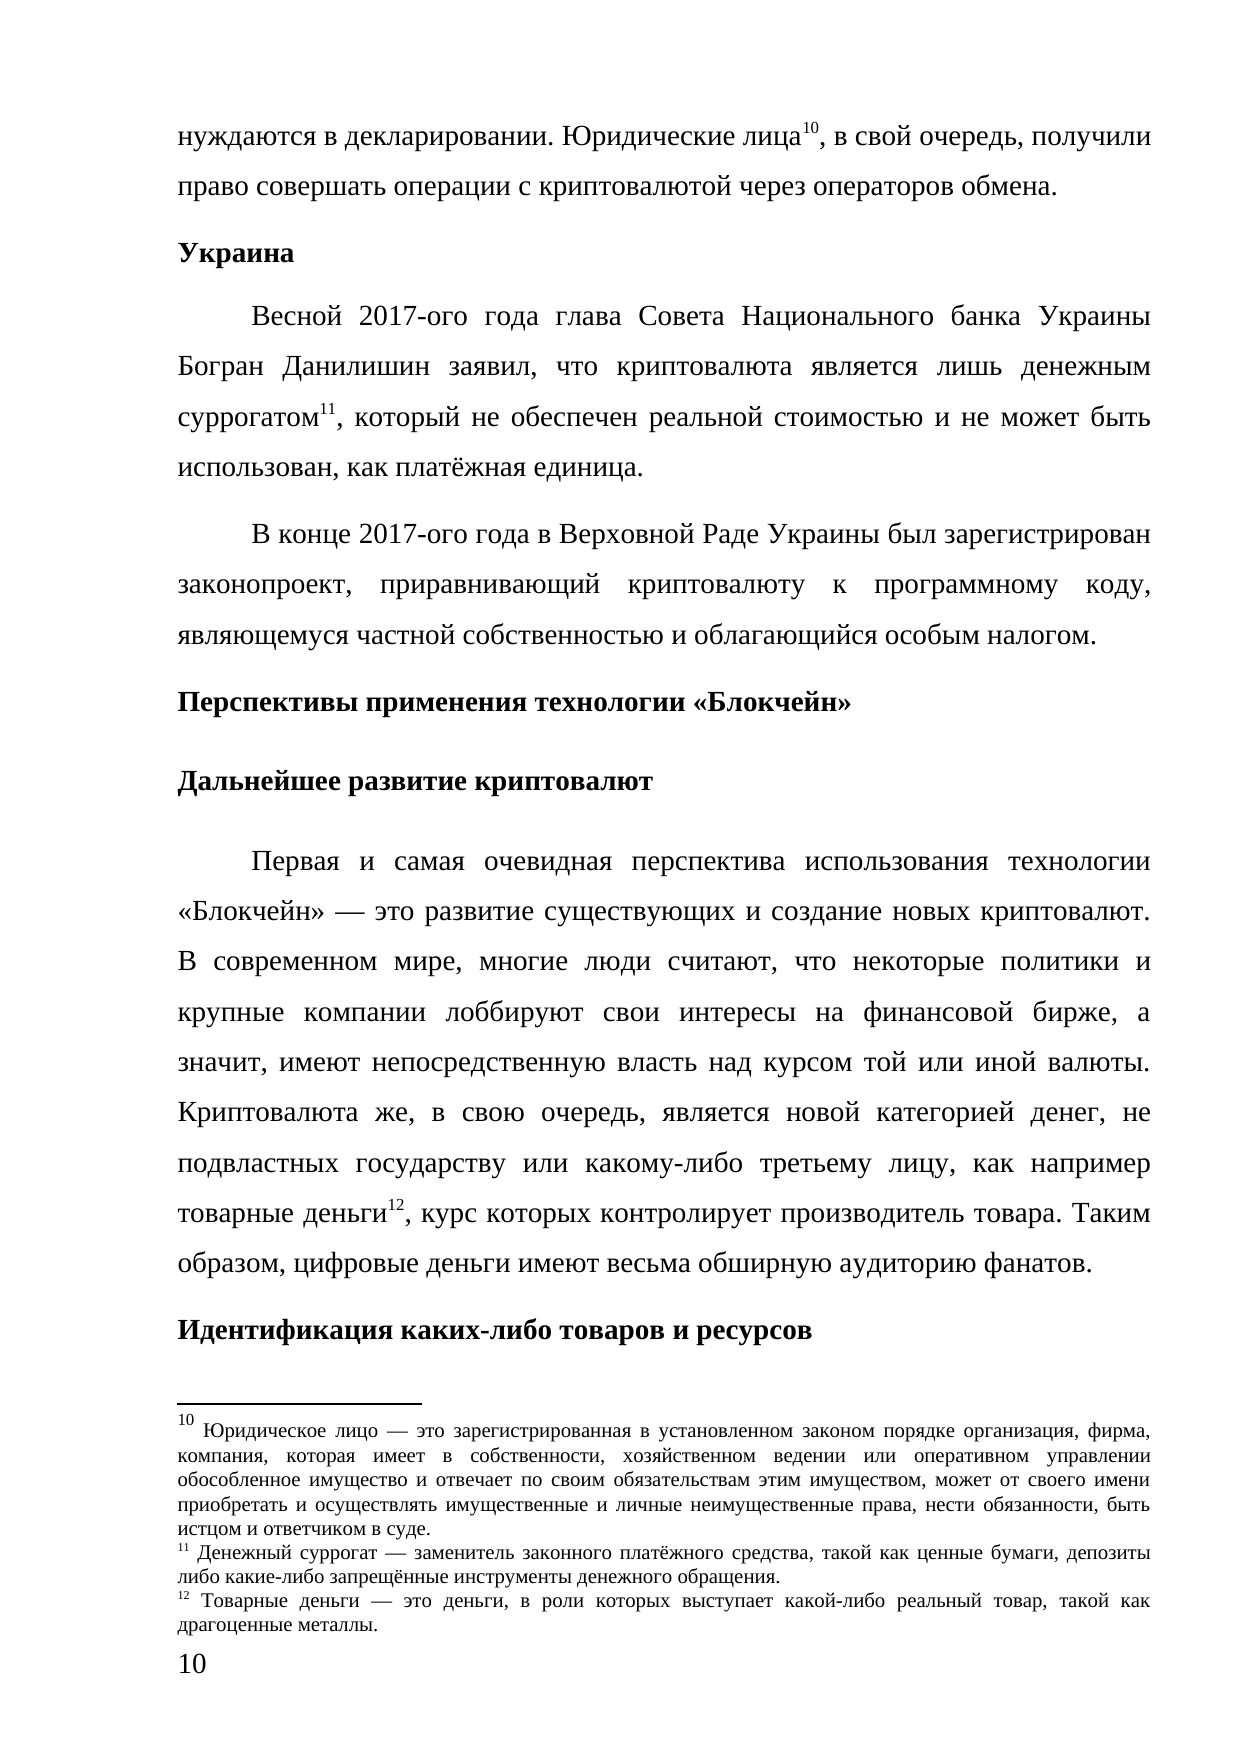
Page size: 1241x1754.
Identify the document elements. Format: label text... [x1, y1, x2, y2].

text Первая и самая очевидная перспектива использования технологии «Блокчейн» — это развитие существующих и создание новых криптовалют. В современном мире, многие люди считают, что некоторые политики и крупные компании лоббируют свои интересы на финансовой бирже, а значит, имеют непосредственную власть над курсом той или иной валюты. Криптовалюта же, в свою очередь, является новой категорией денег, не подвластных государству или какому-либо третьему лицу, как например товарные деньги, курс которых контролирует производитель товара. Таким образом, цифровые деньги имеют весьма обширную аудиторию фанатов. [177, 843, 1152, 1279]
subtitle Дальнейшее развитие криптовалют [177, 763, 1152, 797]
subtitle Перспективы применения технологии «Блокчейн» [177, 684, 1152, 717]
subtitle Идентификация каких-либо товаров и ресурсов [177, 1312, 1152, 1346]
subtitle Украина [177, 235, 1152, 269]
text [177, 118, 1152, 202]
text Весной 2017-ого года глава Совета Национального банка Украины Богран Данилишин заявил, что криптовалюта является лишь денежным суррогатом, который не обеспечен реальной стоимостью и не может быть использован, как платёжная единица. [177, 298, 1152, 483]
text В конце 2017-ого года в Верховной Раде Украины был зарегистрирован законопроект, приравнивающий криптовалюту к программному коду, являющемуся частной собственностью и облагающийся особым налогом. [177, 516, 1152, 650]
